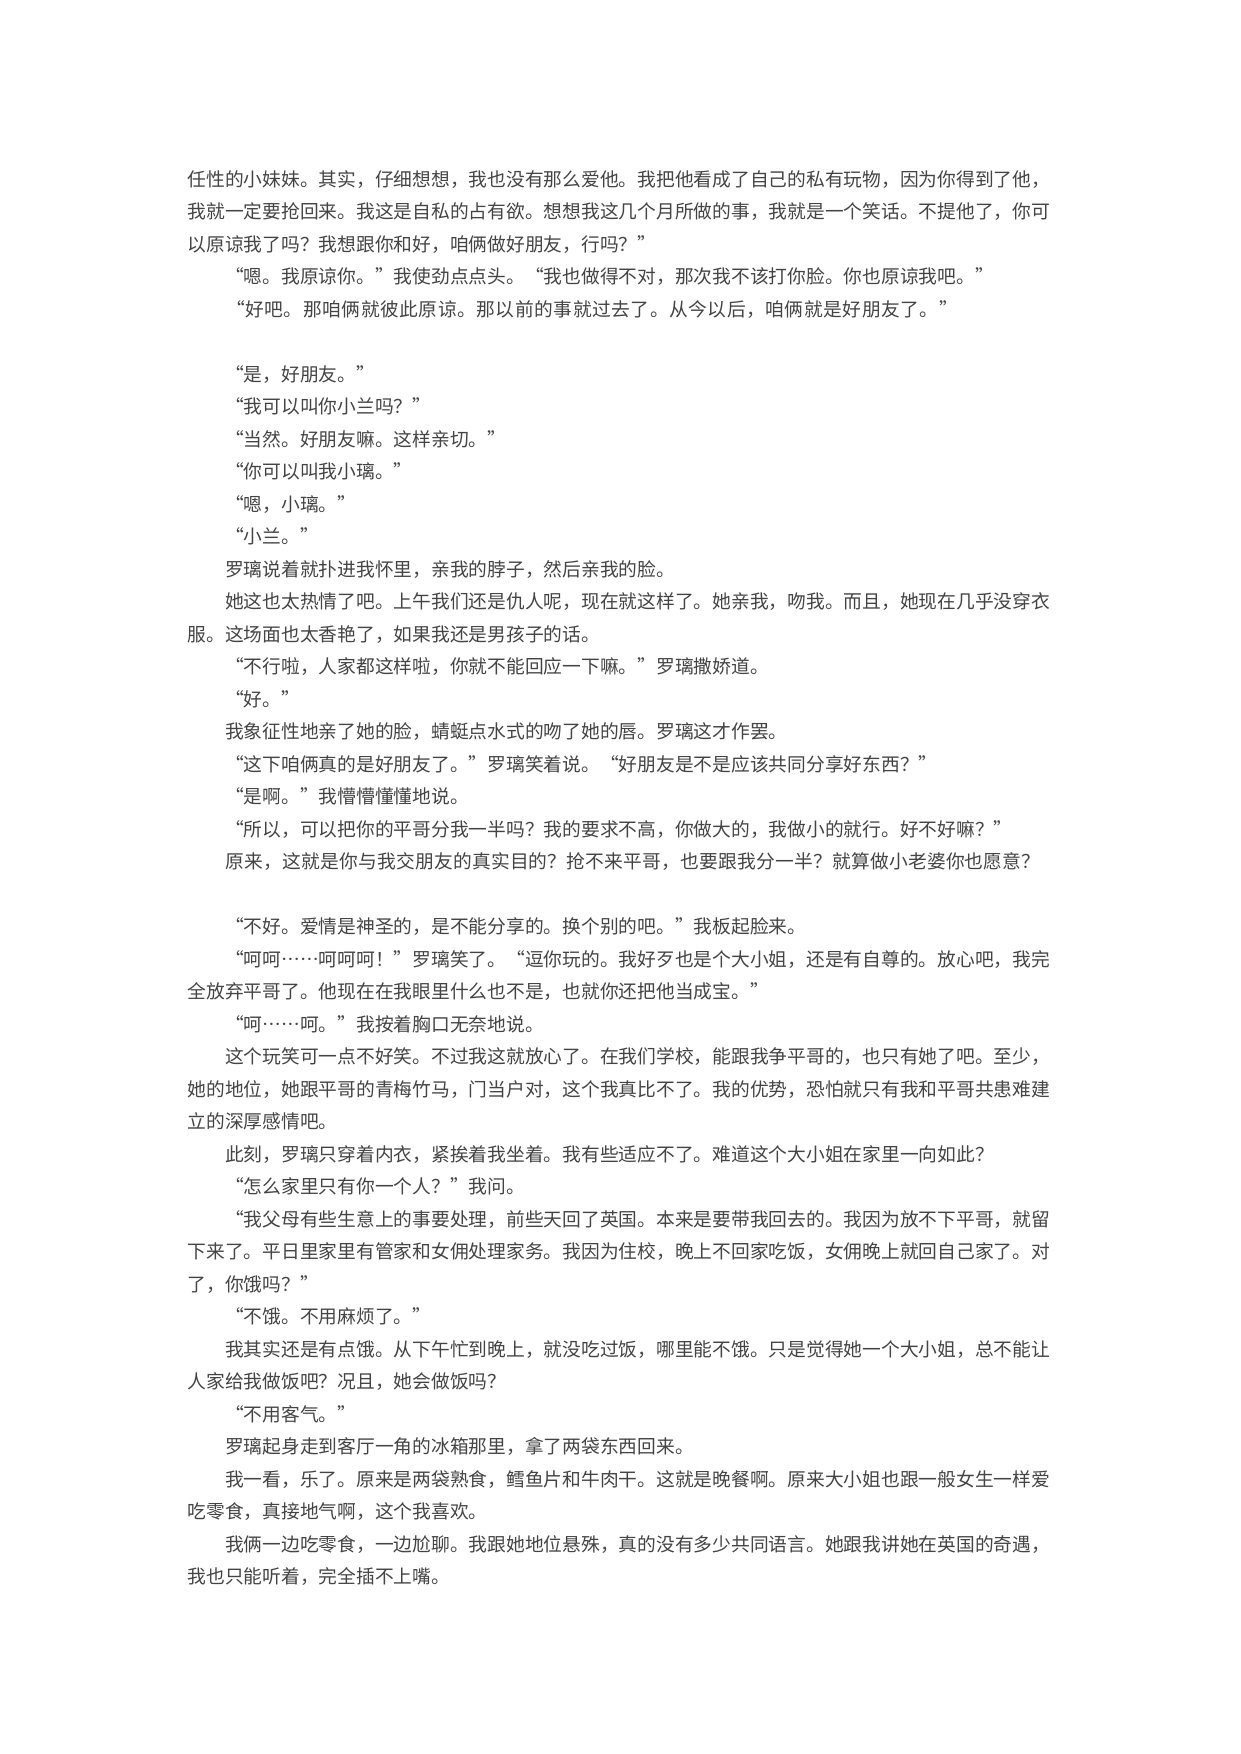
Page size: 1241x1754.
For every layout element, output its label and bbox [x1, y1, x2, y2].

text [187, 162, 1053, 1592]
